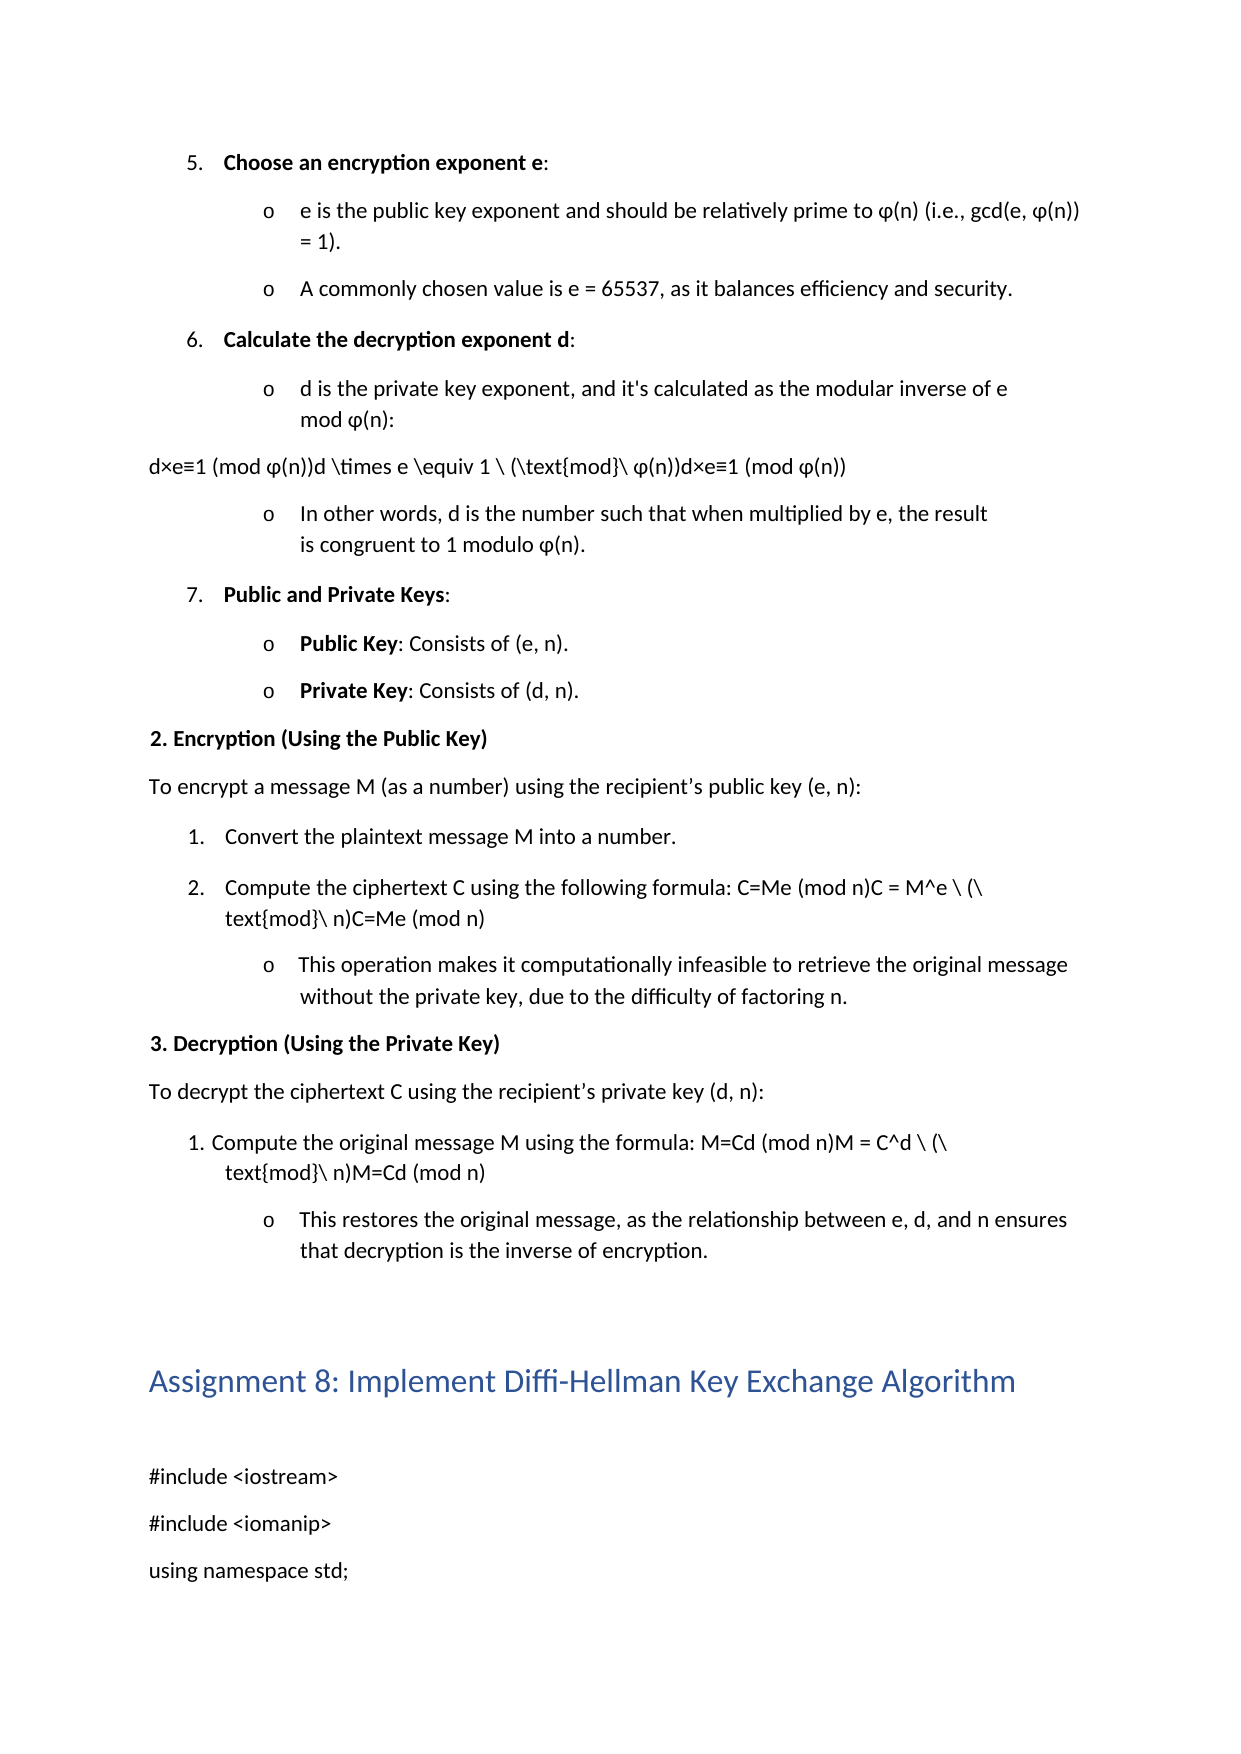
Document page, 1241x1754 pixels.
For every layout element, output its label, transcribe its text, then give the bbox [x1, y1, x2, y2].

list A commonly chosen value is e = 65537, as it balances efficiency and security. [262, 274, 1176, 303]
text To decrypt the ciphertext C using the recipient’s private key (d, n): [148, 1077, 1176, 1105]
text #include <iostream> #include <iomanip> using namespace std; [148, 1462, 349, 1584]
list Decryption (Using the Private Key) [150, 1029, 1176, 1057]
list Private Key: Consists of (d, n). [262, 676, 1176, 705]
subtitle Assignment 8: Implement Diffi-Hellman Key Exchange Algorithm [148, 1360, 1176, 1401]
list e is the public key exponent and should be relatively prime to φ(n) (i.e., gcd(e, φ(n)) [262, 196, 1176, 225]
list d is the private key exponent, and it's calculated as the modular inverse of e mod φ(n): [262, 374, 1051, 433]
list Choose an encryption exponent e: [186, 148, 1176, 176]
list Compute the ciphertext C using the following formula: C=Me (mod n)C = M^e \ (\text{mod}\ n)C=Me (mod n) [187, 873, 1082, 932]
list Convert the plaintext message M into a number. [187, 822, 1176, 850]
text = 1). [300, 227, 1176, 256]
list Public Key: Consists of (e, n). [262, 629, 1176, 657]
list Compute the original message M using the formula: M=Cd (mod n)M = C^d \ (\text{mod}\ n)M=Cd (mod n) [187, 1128, 1047, 1187]
list In other words, d is the number such that when multiplied by e, the result is congruent to 1 modulo φ(n). [262, 499, 1006, 558]
text o This restores the original message, as the relationship between e, d, and n ensures that decryption is the inverse of encryption. [262, 1205, 1095, 1264]
list Encryption (Using the Public Key) [150, 724, 1176, 752]
text To encrypt a message M (as a number) using the recipient’s public key (e, n): [148, 772, 1176, 800]
text d×e≡1 (mod φ(n))d \times e \equiv 1 \ (\text{mod}\ φ(n))d×e≡1 (mod φ(n)) [148, 452, 1176, 480]
list Public and Private Keys: [186, 580, 1176, 608]
list Calculate the decryption exponent d: [186, 326, 1176, 354]
text o This operation makes it computationally infeasible to retrieve the original message without the private key, due to the difficulty of factoring n. [262, 951, 1095, 1010]
